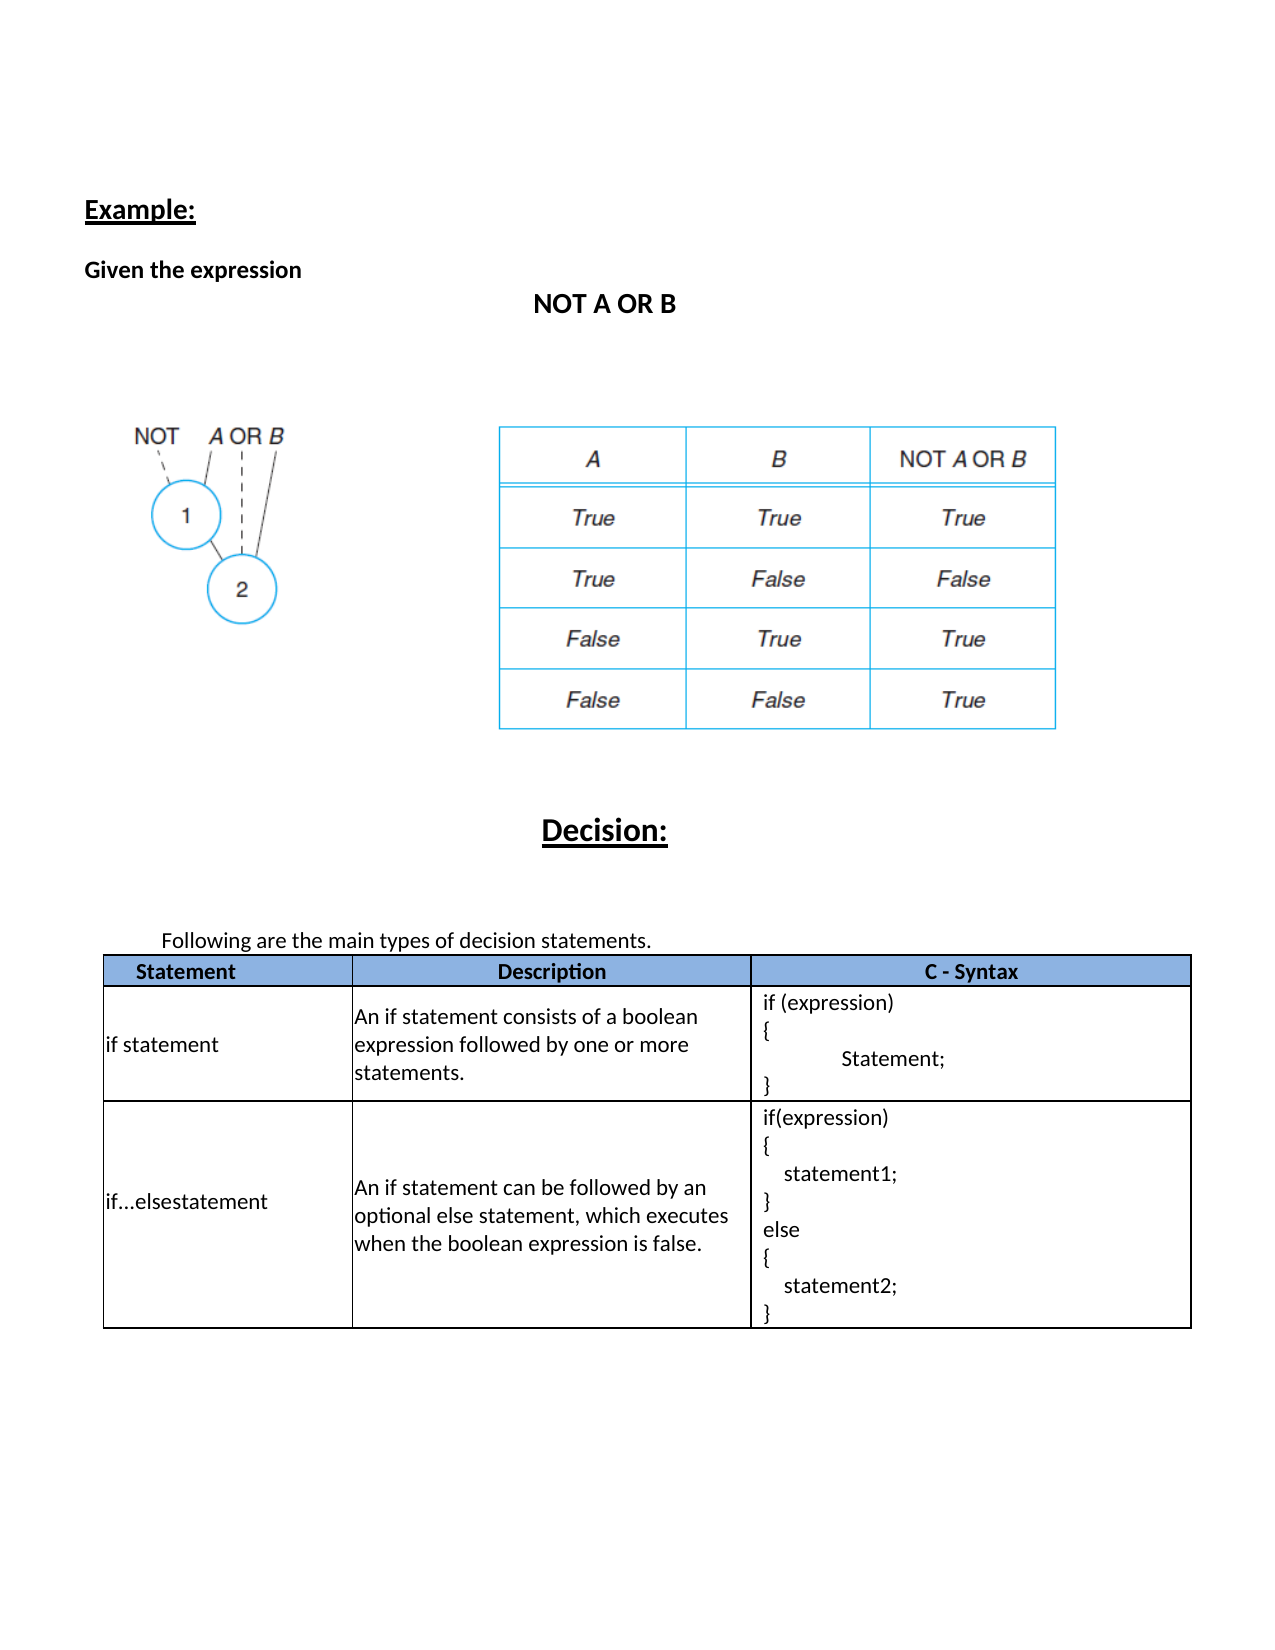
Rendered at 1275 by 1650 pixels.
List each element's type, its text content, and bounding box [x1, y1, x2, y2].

table_cell if statement [104, 987, 352, 1100]
text Decision: [84, 809, 1125, 850]
text Given the expression [84, 254, 1125, 285]
table_cell An if statement can be followed by an optional else statement, which executes when the boolean expression is false. [353, 1102, 750, 1327]
table_cell if(expression) { statement1; } else { statement2; } [752, 1102, 1190, 1327]
table_header Description [353, 956, 750, 985]
text Following are the main types of decision statements. [161, 926, 1125, 954]
table_header C - Syntax [752, 956, 1190, 985]
text Example: [84, 191, 1125, 226]
table_cell if (expression) { Statement; } [752, 987, 1190, 1100]
table_header Statement [104, 956, 352, 985]
picture [117, 402, 1093, 769]
table_cell An if statement consists of a boolean expression followed by one or more statements. [353, 987, 750, 1100]
text NOT A OR B [84, 285, 1125, 321]
table_cell if...elsestatement [104, 1102, 352, 1327]
